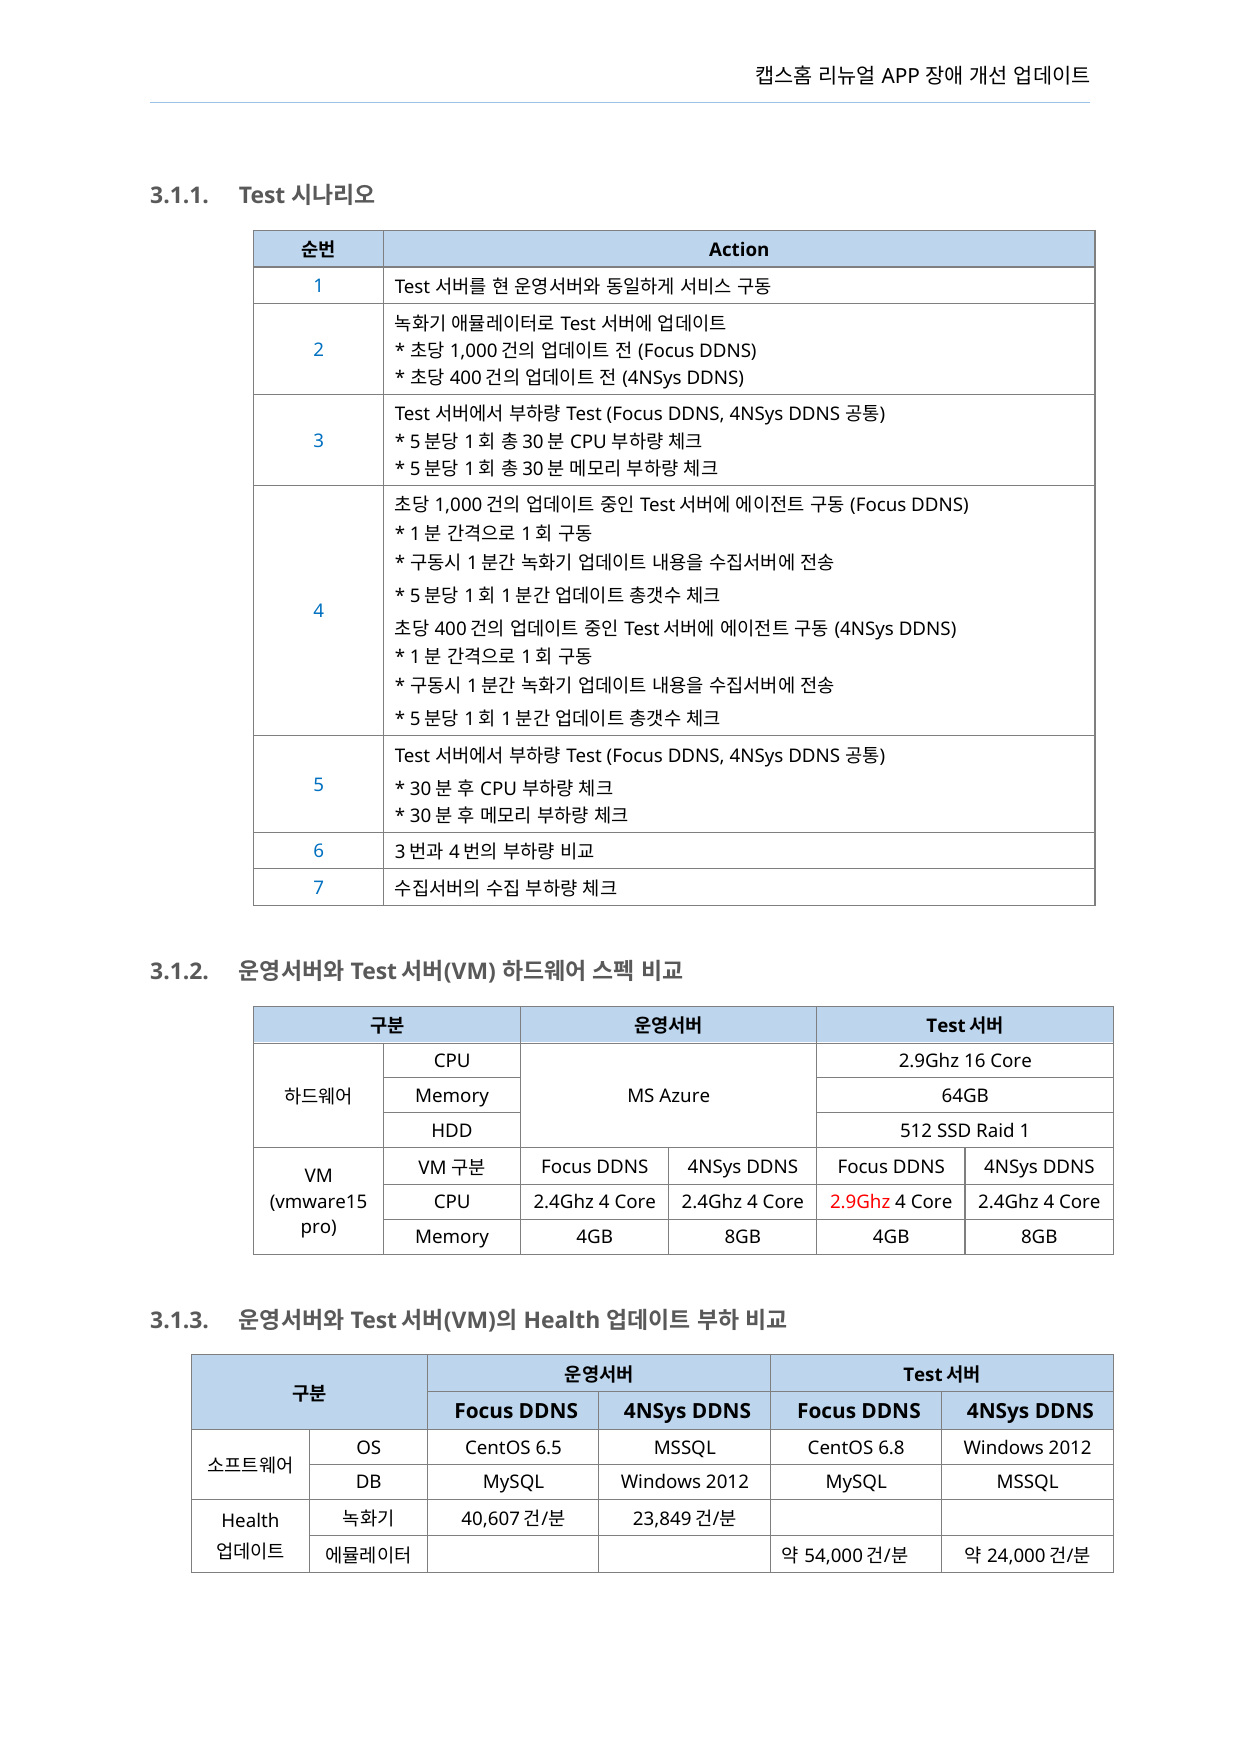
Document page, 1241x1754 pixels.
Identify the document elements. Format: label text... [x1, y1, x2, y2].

table_cell [599, 1536, 770, 1572]
text 운영서버와 Test서버(VM) 하드웨어 스펙 비교 [150, 953, 1090, 987]
table_cell 5 [254, 736, 383, 832]
table_cell CPU [384, 1044, 520, 1077]
table_cell Focus DDNS [771, 1392, 941, 1429]
table_header 구분 [192, 1355, 427, 1429]
table_cell 64GB [817, 1078, 1113, 1112]
table_cell 4NSys DDNS [966, 1148, 1113, 1184]
table_cell 수집서버의 수집 부하량 체크 [384, 869, 1094, 905]
table_cell 6 [254, 833, 383, 868]
table_cell 2.4Ghz 4 Core [669, 1185, 816, 1218]
table_cell 40,607건/분 [428, 1500, 598, 1535]
table_cell Focus DDNS [521, 1148, 668, 1184]
table_cell MySQL [771, 1465, 941, 1498]
table_cell CPU [384, 1185, 520, 1218]
table_cell 2.9Ghz 16 Core [817, 1044, 1113, 1077]
table_cell 에뮬레이터 [310, 1536, 427, 1572]
table_cell CentOS 6.5 [428, 1430, 598, 1464]
table_cell 4NSys DDNS [942, 1392, 1113, 1429]
table_cell VM 구분 [384, 1148, 520, 1184]
table_cell Health 업데이트 [192, 1500, 309, 1572]
table_cell 8GB [669, 1220, 816, 1253]
table_cell MS Azure [521, 1044, 816, 1147]
table_cell 녹화기 [310, 1500, 427, 1535]
table_cell 2.4Ghz 4 Core [521, 1185, 668, 1218]
table_cell DB [310, 1465, 427, 1498]
table_cell 4 [254, 486, 383, 735]
text 운영서버와 Test서버(VM)의 Health 업데이트 부하 비교 [150, 1302, 1090, 1335]
table_cell 4GB [817, 1220, 964, 1253]
table_cell Focus DDNS [428, 1392, 598, 1429]
table_cell MSSQL [942, 1465, 1113, 1498]
table_header 운영서버 [428, 1355, 770, 1391]
table_cell Test 서버에서 부하량 Test (Focus DDNS, 4NSys DDNS 공통) * 5분당 1회 총30분 CPU 부하량 체크 * 5분당 1회 총30분 메모리 부하량 체크 [384, 395, 1094, 485]
table_header 구분 [254, 1007, 520, 1042]
table_cell 약 24,000건/분 [942, 1536, 1113, 1572]
table_cell 녹화기 애뮬레이터로 Test 서버에 업데이트 * 초당 1,000건의 업데이트 전 (Focus DDNS) * 초당 400건의 업데이트 전 (4NSys DDNS) [384, 304, 1094, 394]
table_cell Windows 2012 [942, 1430, 1113, 1464]
table_cell VM (vmware15 pro) [254, 1148, 383, 1253]
table_cell Focus DDNS [817, 1148, 964, 1184]
table_cell CentOS 6.8 [771, 1430, 941, 1464]
table_cell [771, 1500, 941, 1535]
table_cell 23,849건/분 [599, 1500, 770, 1535]
table_cell 7 [254, 869, 383, 905]
table_cell 8GB [966, 1220, 1113, 1253]
table_cell Memory [384, 1078, 520, 1112]
table_cell OS [310, 1430, 427, 1464]
table_cell 2.4Ghz 4 Core [966, 1185, 1113, 1218]
table_cell 하드웨어 [254, 1044, 383, 1147]
table_cell MySQL [428, 1465, 598, 1498]
table_cell [942, 1500, 1113, 1535]
table_header 순번 [254, 231, 383, 266]
table_cell 약 54,000건/분 [771, 1536, 941, 1572]
table_cell 1 [254, 268, 383, 303]
table_cell MSSQL [599, 1430, 770, 1464]
table_cell Memory [384, 1220, 520, 1253]
table_cell Test 서버를 현 운영서버와 동일하게 서비스 구동 [384, 268, 1094, 303]
table_cell 2 [254, 304, 383, 394]
table_cell 4NSys DDNS [669, 1148, 816, 1184]
table_header Test서버 [771, 1355, 1113, 1391]
table_header Action [384, 231, 1094, 266]
table_cell 4NSys DDNS [599, 1392, 770, 1429]
table_cell 소프트웨어 [192, 1430, 309, 1498]
table_cell [428, 1536, 598, 1572]
table_header 운영서버 [521, 1007, 816, 1042]
table_header Test서버 [817, 1007, 1113, 1042]
table_cell Test 서버에서 부하량 Test (Focus DDNS, 4NSys DDNS 공통) * 30분 후 CPU 부하량 체크 * 30분 후 메모리 부하량 체크 [384, 736, 1094, 832]
table_cell Windows 2012 [599, 1465, 770, 1498]
table_cell 512 SSD Raid 1 [817, 1113, 1113, 1147]
table_cell 3번과 4번의 부하량 비교 [384, 833, 1094, 868]
table_cell 초당 1,000건의 업데이트 중인 Test서버에 에이전트 구동 (Focus DDNS) * 1분 간격으로 1회 구동 * 구동시 1분간 녹화기 업데이트 내용을 수집서버에 전송 * 5분당 1회 1분간 업데이트 총갯수 체크 초당 400건의 업데이트 중인 Test서버에 에이전트 구동 (4NSys DDNS) * 1분 간격으로 1회 구동 * 구동시 1분간 녹화기 업데이트 내용을 수집서버에 전송 * 5분당 1회 1분간 업데이트 총갯수 체크 [384, 486, 1094, 735]
table_cell HDD [384, 1113, 520, 1147]
table_cell 3 [254, 395, 383, 485]
text Test 시나리오 [150, 177, 1090, 211]
table_cell 4GB [521, 1220, 668, 1253]
table_cell 2.9Ghz 4 Core [817, 1185, 964, 1218]
